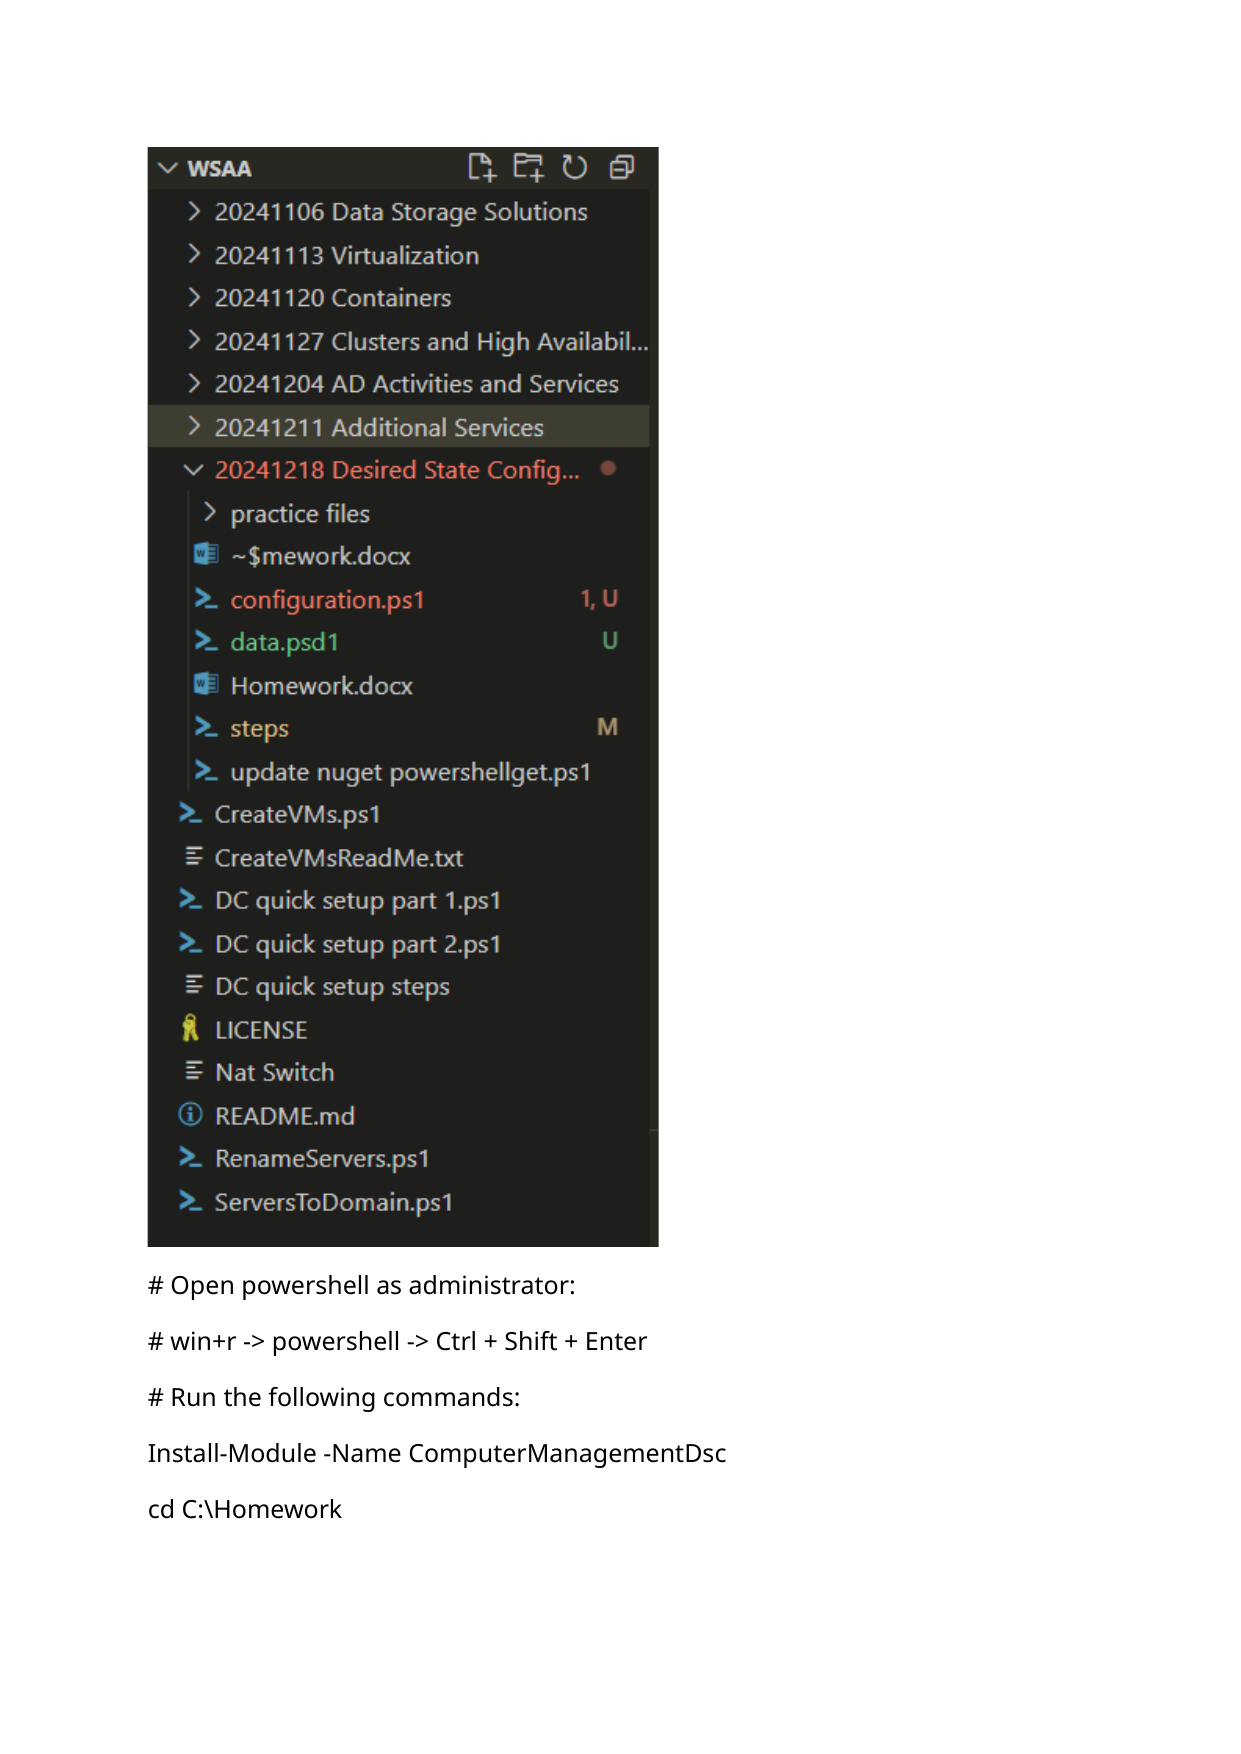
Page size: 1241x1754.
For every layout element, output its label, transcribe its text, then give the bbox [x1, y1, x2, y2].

picture [147, 147, 659, 1247]
text # Run the following commands: [148, 1380, 1093, 1414]
text # Open powershell as administrator: [148, 1268, 1093, 1302]
text cd C:\Homework [148, 1491, 1093, 1525]
text Install-Module -Name ComputerManagementDsc [148, 1436, 1093, 1469]
text # win+r -> powershell -> Ctrl + Shift + Enter [148, 1324, 1093, 1358]
